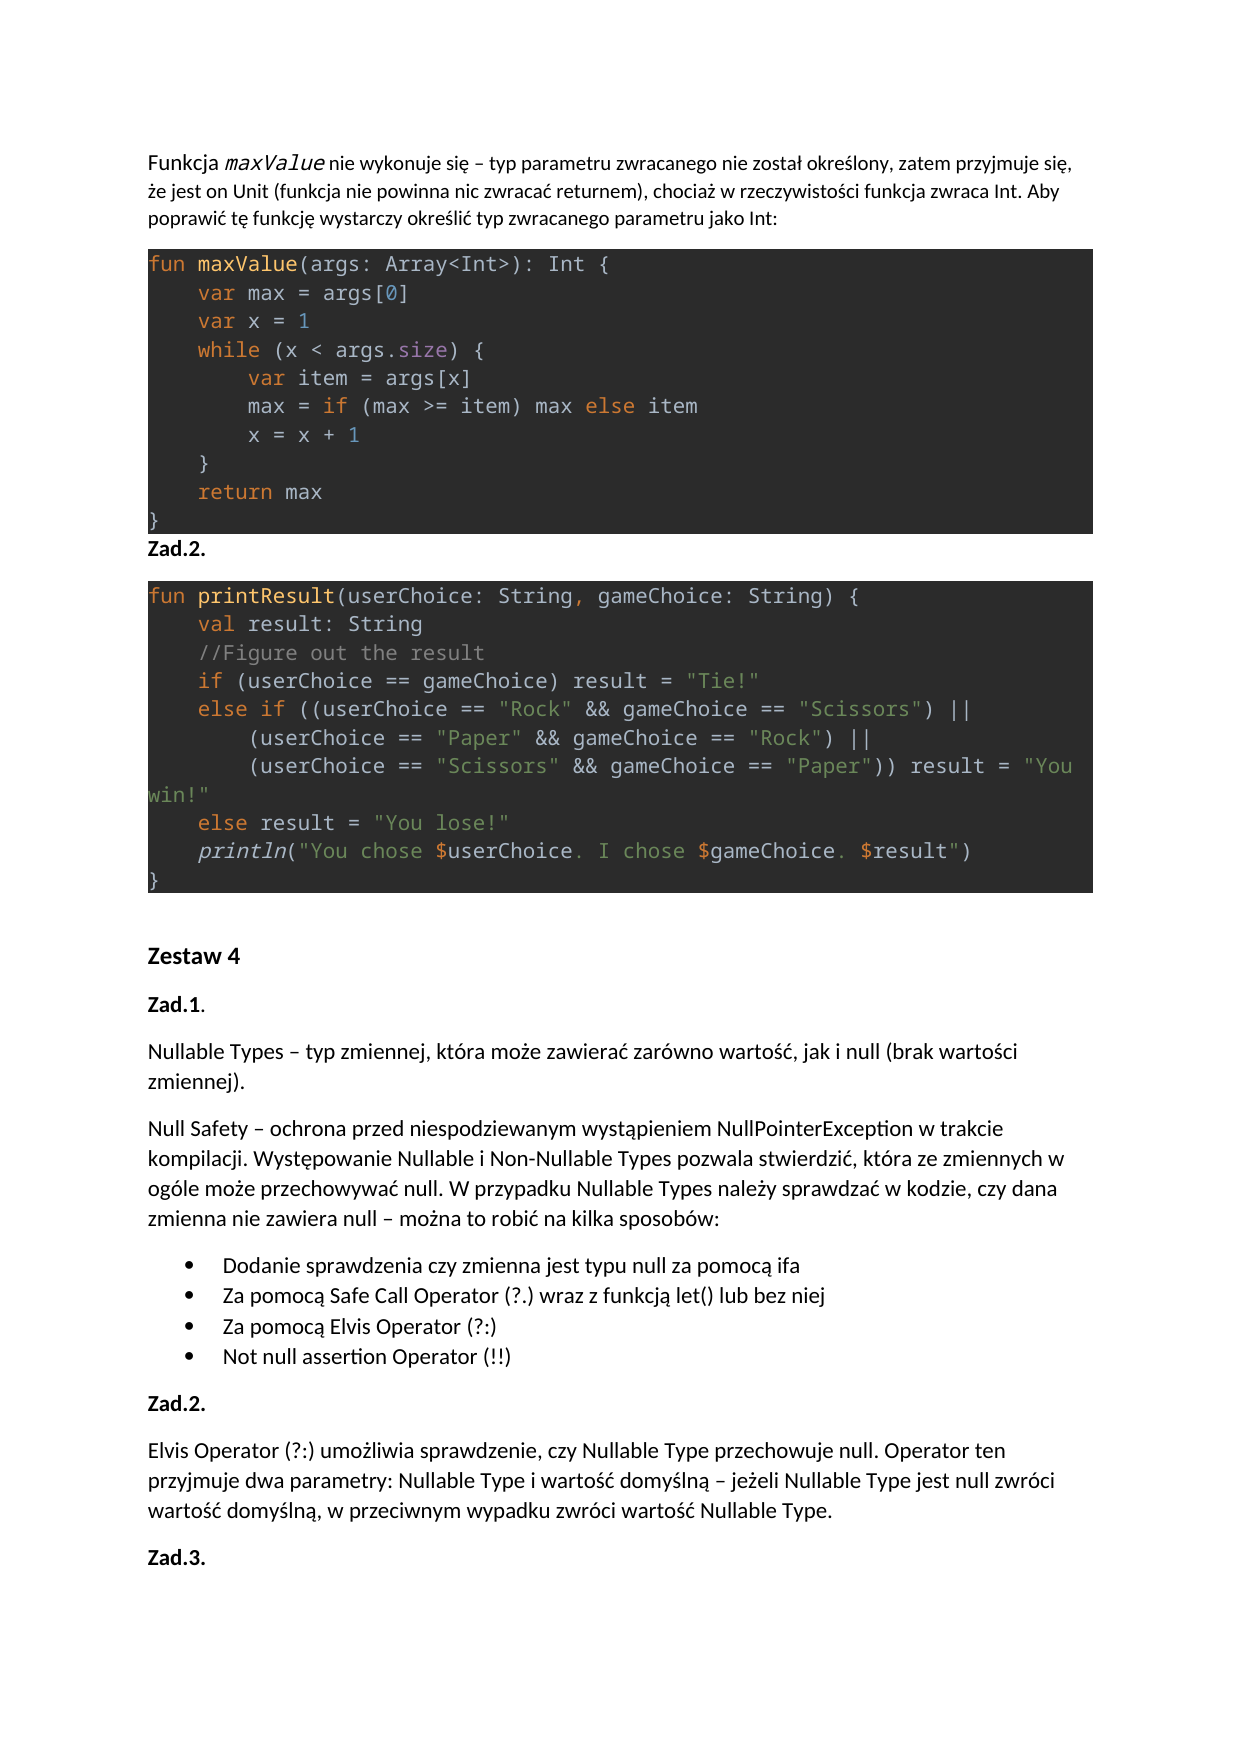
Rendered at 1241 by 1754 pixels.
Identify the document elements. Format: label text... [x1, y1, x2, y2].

text Zad.3. [148, 1543, 1093, 1571]
text fun printResult(userChoice: String, gameChoice: String) { val result: String //Figure out the result if (userChoice == gameChoice) result = "Tie!" else if ((userChoice == "Rock" && gameChoice == "Scissors") || (userChoice == "Paper" && gameChoice == "Rock") || (userChoice == "Scissors" && gameChoice == "Paper")) result = "You win!" else result = "You lose!" println("You chose $userChoice. I chose $gameChoice. $result") } [148, 581, 1093, 893]
text Nullable Types – typ zmiennej, która może zawierać zarówno wartość, jak i null (brak wartości zmiennej). [148, 1037, 1093, 1095]
text Zad.2. [148, 1389, 1093, 1417]
text Elvis Operator (?:) umożliwia sprawdzenie, czy Nullable Type przechowuje null. Operator ten przyjmuje dwa parametry: Nullable Type i wartość domyślną – jeżeli Nullable Type jest null zwróci wartość domyślną, w przeciwnym wypadku zwróci wartość Nullable Type. [148, 1436, 1093, 1524]
list Za pomocą Elvis Operator (?:) [185, 1312, 1093, 1340]
text Zad.1. [148, 990, 1093, 1018]
list Not null assertion Operator (!!) [185, 1342, 1093, 1370]
text Funkcja maxValue nie wykonuje się – typ parametru zwracanego nie został określony, zatem przyjmuje się, że jest on Unit (funkcja nie powinna nic zwracać returnem), chociaż w rzeczywistości funkcja zwraca Int. Aby poprawić tę funkcję wystarczy określić typ zwracanego parametru jako Int: [148, 148, 1093, 231]
text Zestaw 4 [148, 940, 1093, 971]
text Null Safety – ochrona przed niespodziewanym wystąpieniem NullPointerException w trakcie kompilacji. Występowanie Nullable i Non-Nullable Types pozwala stwierdzić, która ze zmiennych w ogóle może przechowywać null. W przypadku Nullable Types należy sprawdzać w kodzie, czy dana zmienna nie zawiera null – można to robić na kilka sposobów: [148, 1114, 1093, 1233]
text fun maxValue(args: Array<Int>): Int { var max = args[0] var x = 1 while (x < args.size) { var item = args[x] max = if (max >= item) max else item x = x + 1 } return max } [148, 249, 1093, 534]
text Zad.2. [148, 534, 1093, 562]
list Za pomocą Safe Call Operator (?.) wraz z funkcją let() lub bez niej [185, 1282, 1093, 1310]
list Dodanie sprawdzenia czy zmienna jest typu null za pomocą ifa [185, 1251, 1093, 1279]
